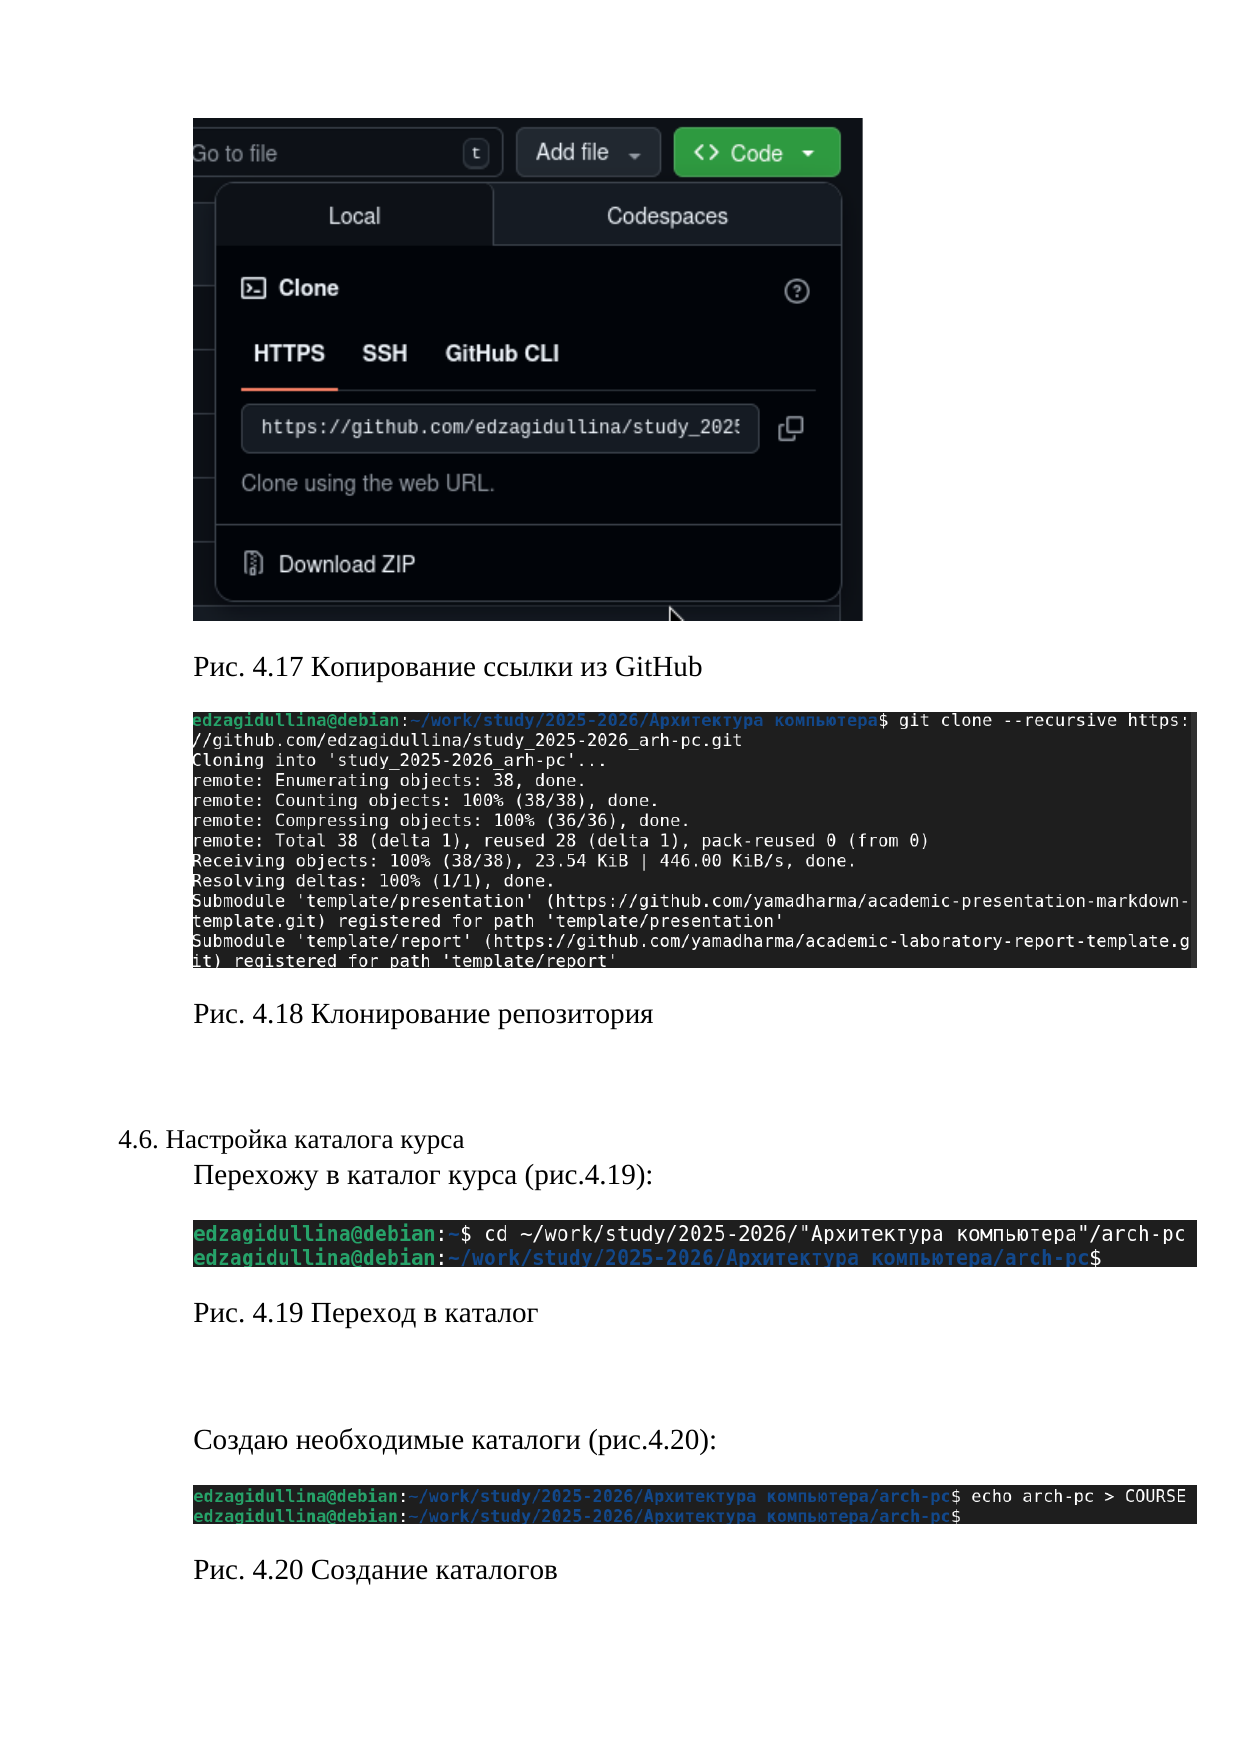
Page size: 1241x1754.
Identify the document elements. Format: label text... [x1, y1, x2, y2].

text Рис. 4.20 Создание каталогов [119, 1552, 1059, 1586]
text Перехожу в каталог курса (рис.4.19): [119, 1157, 1059, 1191]
subtitle 4.6. Настройка каталога курса [118, 1123, 1059, 1155]
picture [193, 712, 1197, 968]
text Рис. 4.18 Клонирование репозитория [119, 997, 1059, 1030]
text Рис. 4.19 Переход в каталог [119, 1295, 1059, 1328]
picture [193, 1220, 1197, 1267]
picture [193, 1485, 1197, 1524]
picture [193, 118, 863, 621]
text Рис. 4.17 Копирование ссылки из GitHub [119, 649, 1059, 683]
text Создаю необходимые каталоги (рис.4.20): [119, 1422, 1059, 1455]
